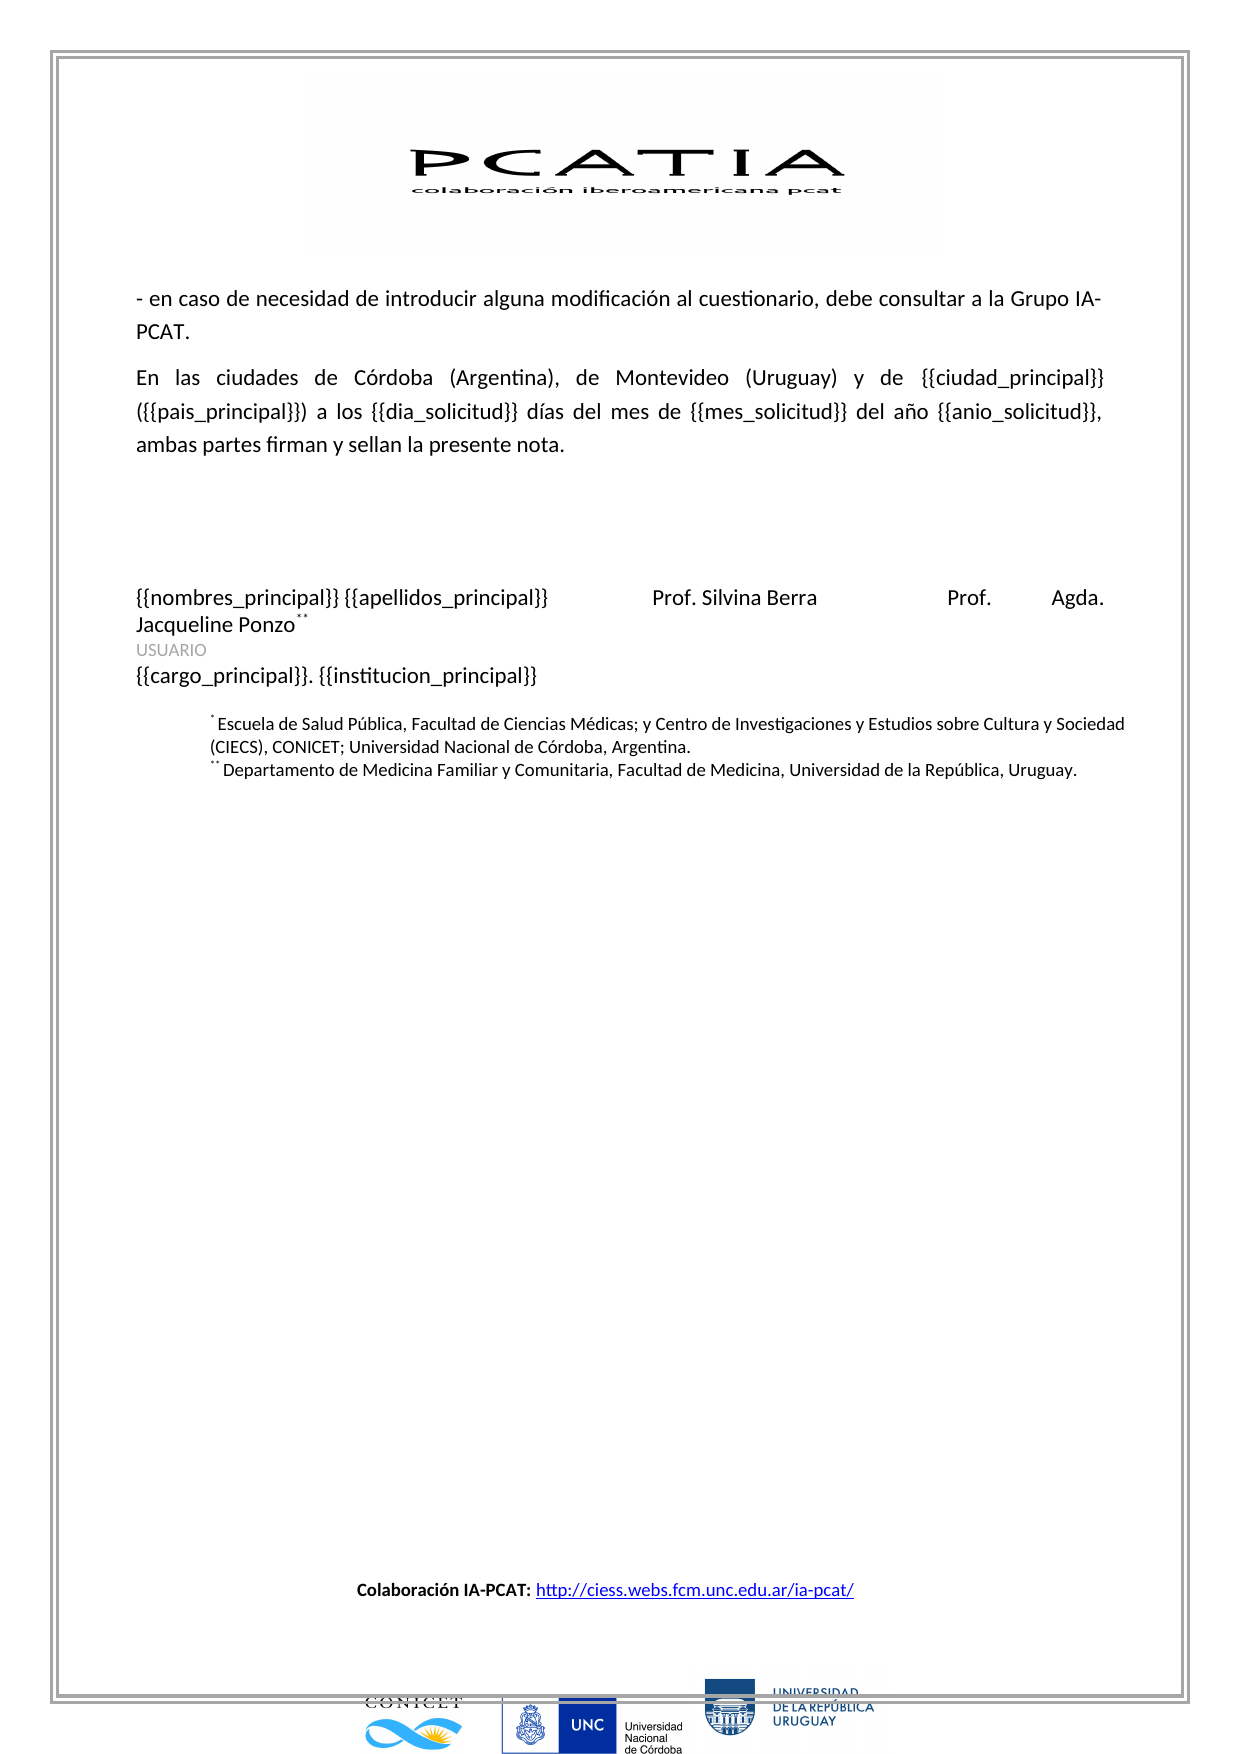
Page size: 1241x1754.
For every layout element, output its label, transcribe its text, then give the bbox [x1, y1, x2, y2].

picture [300, 73, 940, 256]
picture [500, 1704, 683, 1754]
picture [686, 1704, 893, 1754]
text USUARIO [136, 639, 1104, 662]
text ** Departamento de Medicina Familiar y Comunitaria, Facultad de Medicina, Universidad de la República, Uruguay. [209, 758, 1134, 781]
picture [362, 1704, 466, 1754]
picture [686, 1660, 893, 1694]
text En las ciudades de Córdoba (Argentina), de Montevideo (Uruguay) y de {{ciudad_principal}} ({{pais_principal}}) a los {{dia_solicitud}} días del mes de {{mes_solicitud}} del año {{anio_solicitud}}, ambas partes firman y sellan la presente nota. [136, 363, 1104, 458]
list - en caso de necesidad de introducir alguna modificación al cuestionario, debe consultar a la Grupo IA-PCAT. [136, 284, 1104, 345]
text {{nombres_principal}} {{apellidos_principal}} Prof. Silvina Berra Prof. Agda. Jacqueline Ponzo** [136, 583, 1104, 639]
text * Escuela de Salud Pública, Facultad de Ciencias Médicas; y Centro de Investigaciones y Estudios sobre Cultura y Sociedad (CIECS), CONICET; Universidad Nacional de Córdoba, Argentina. [209, 712, 1134, 758]
text {{cargo_principal}}. {{institucion_principal}} [136, 662, 1104, 689]
